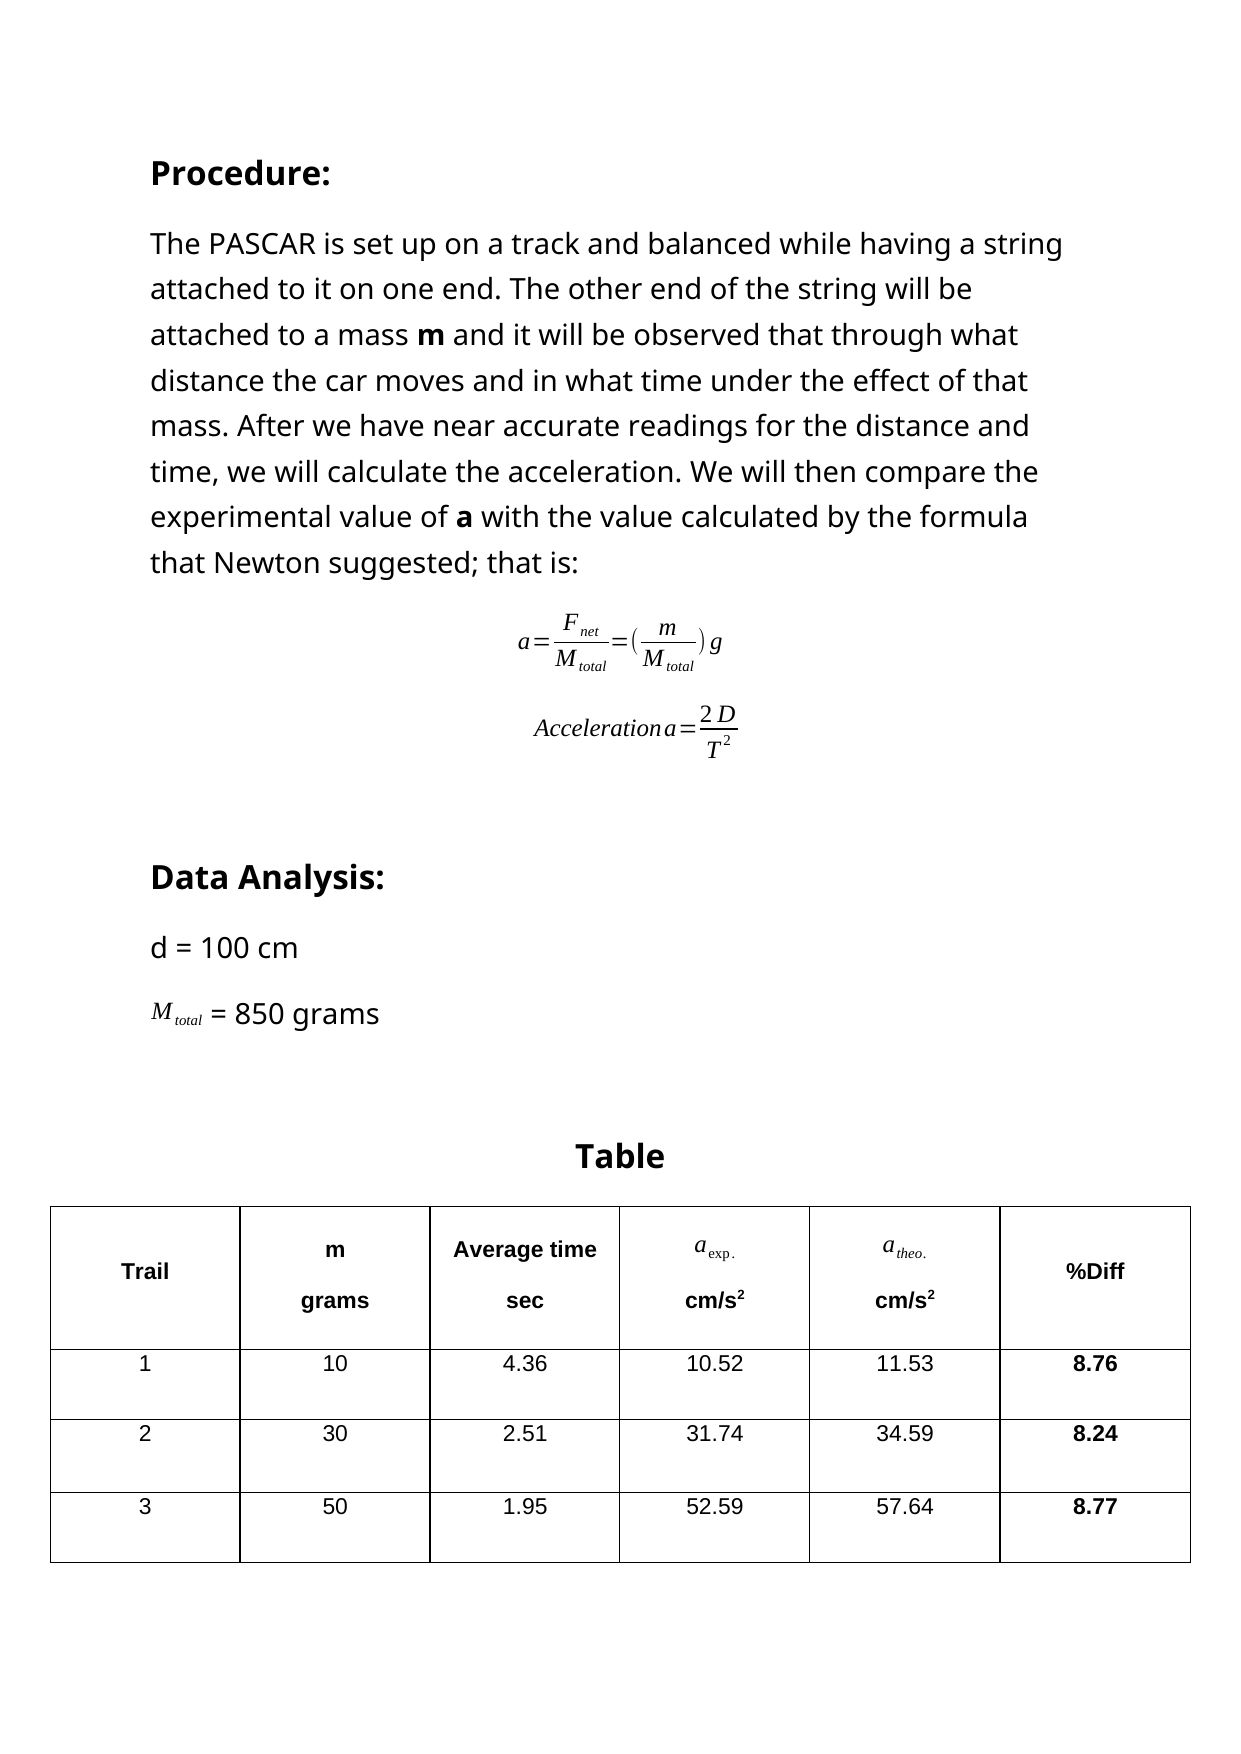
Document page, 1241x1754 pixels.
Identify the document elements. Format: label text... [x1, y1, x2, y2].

text Table [150, 1133, 1090, 1178]
table_cell 8.77 [1001, 1493, 1190, 1562]
text Data Analysis: [150, 854, 1090, 899]
table_cell 2.51 [431, 1420, 619, 1492]
table_header Trail [51, 1207, 239, 1349]
table_cell 50 [241, 1493, 429, 1562]
table_cell 1.95 [431, 1493, 619, 1562]
text d = 100 cm [150, 927, 1090, 967]
table_cell 31.74 [620, 1420, 809, 1492]
table_cell 34.59 [810, 1420, 999, 1492]
table_header Average time sec [431, 1207, 619, 1349]
table_header m grams [241, 1207, 429, 1349]
table_header %Diff [1001, 1207, 1190, 1349]
table_cell 52.59 [620, 1493, 809, 1562]
table_header cm/s2 [620, 1207, 809, 1349]
table_cell 10 [241, 1350, 429, 1419]
table_cell 3 [51, 1493, 239, 1562]
table_cell 11.53 [810, 1350, 999, 1419]
table_cell 8.24 [1001, 1420, 1190, 1492]
text Procedure: [150, 150, 1090, 195]
table_cell 2 [51, 1420, 239, 1492]
table_cell 4.36 [431, 1350, 619, 1419]
table_cell 1 [51, 1350, 239, 1419]
table_cell 57.64 [810, 1493, 999, 1562]
text = 850 grams [150, 994, 1090, 1033]
text The PASCAR is set up on a track and balanced while having a string attached to it on one end. The other end of the string will be attached to a mass m and it will be observed that through what distance the car moves and in what time under the effect of that mass. After we have near accurate readings for the distance and time, we will calculate the acceleration. We will then compare the experimental value of a with the value calculated by the formula that Newton suggested; that is: [150, 223, 1090, 582]
table_cell 8.76 [1001, 1350, 1190, 1419]
table_cell 10.52 [620, 1350, 809, 1419]
table_cell 30 [241, 1420, 429, 1492]
table_header cm/s2 [810, 1207, 999, 1349]
